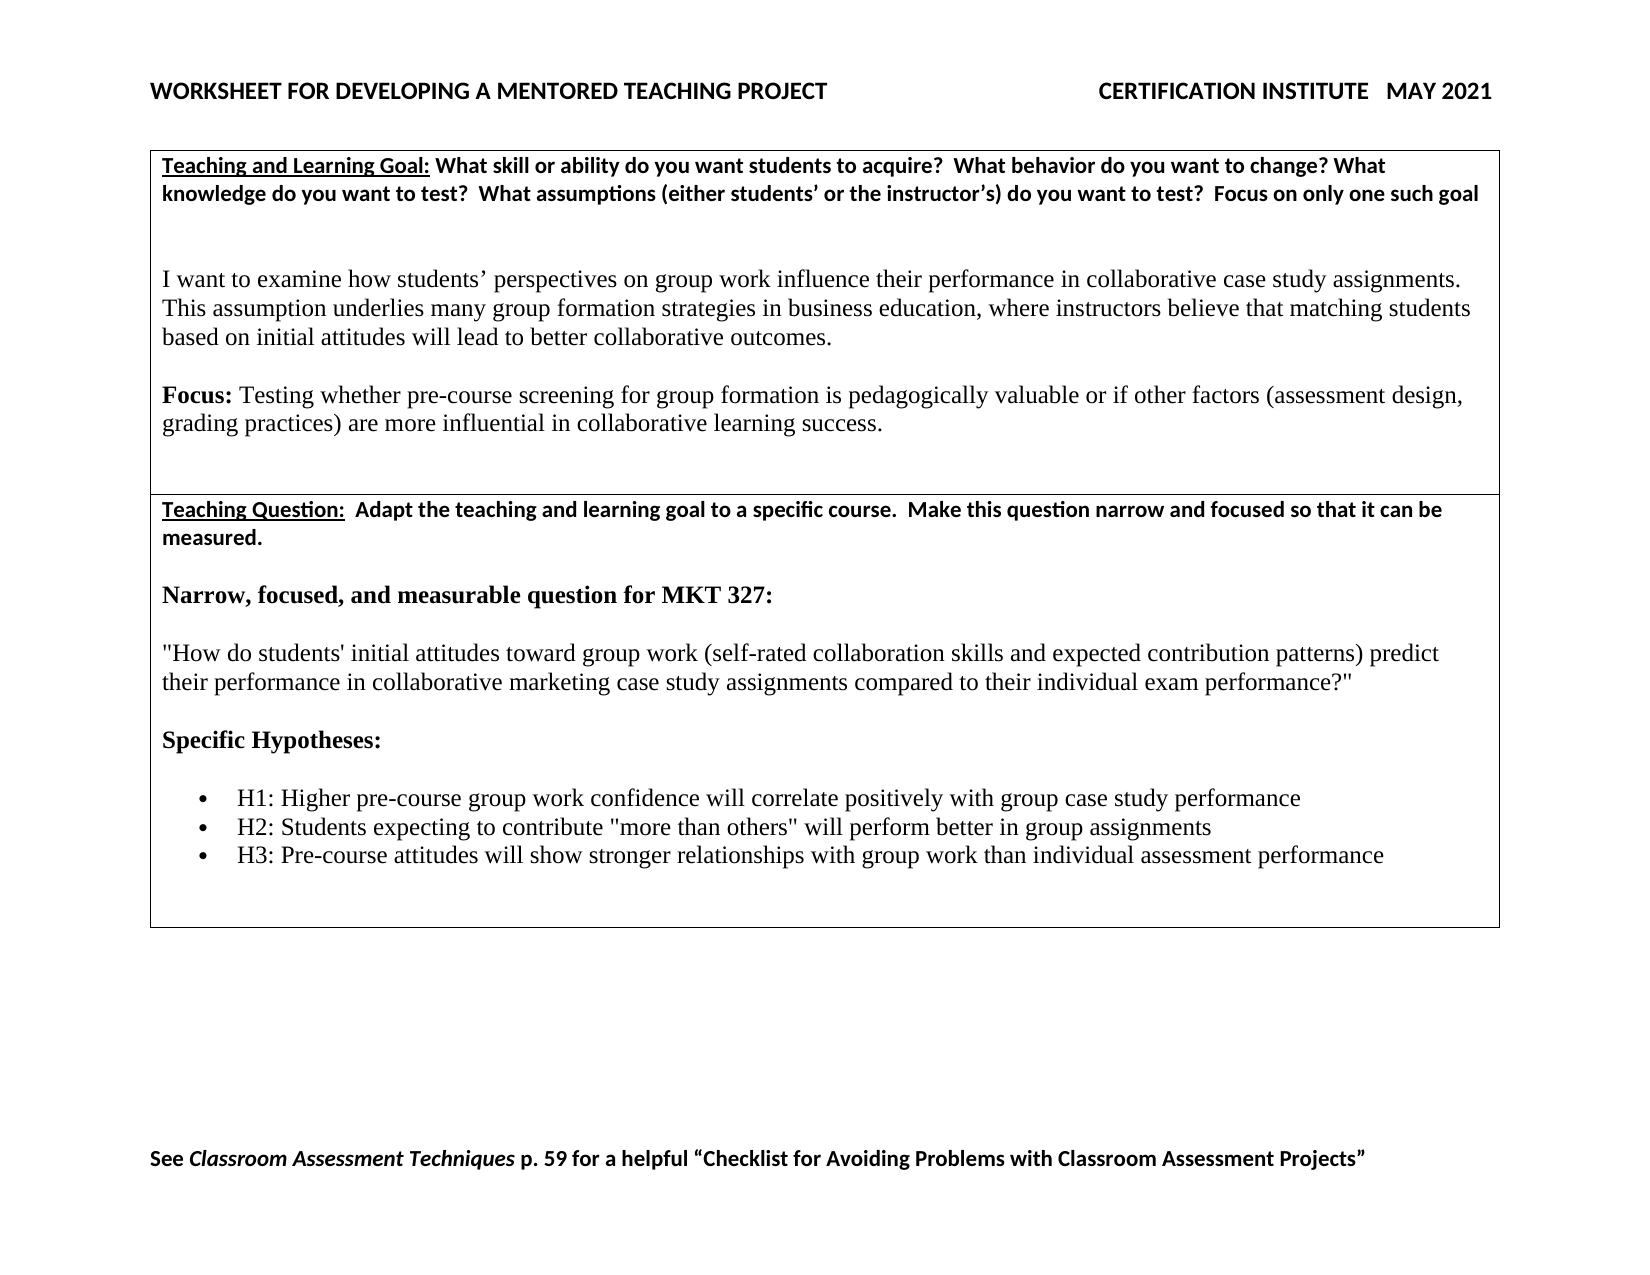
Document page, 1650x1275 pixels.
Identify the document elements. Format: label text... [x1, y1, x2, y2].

table_cell Teaching Question: Adapt the teaching and learning goal to a specific course. Make this question narrow and focused so that it can be measured. Narrow, focused, and measurable question for MKT 327: "How do students' initial attitudes toward group work (self-rated collaboration skills and expected contribution patterns) predict their performance in collaborative marketing case study assignments compared to their individual exam performance?" Specific Hypotheses: H1: Higher pre-course group work confidence will correlate positively with group case study performance H2: Students expecting to contribute "more than others" will perform better in group assignments H3: Pre-course attitudes will show stronger relationships with group work than individual assessment performance [151, 495, 1499, 927]
table_header Teaching and Learning Goal: What skill or ability do you want students to acquire? What behavior do you want to change? What knowledge do you want to test? What assumptions (either students’ or the instructor’s) do you want to test? Focus on only one such goal I want to examine how students’ perspectives on group work influence their performance in collaborative case study assignments. This assumption underlies many group formation strategies in business education, where instructors believe that matching students based on initial attitudes will lead to better collaborative outcomes. Focus: Testing whether pre-course screening for group formation is pedagogically valuable or if other factors (assessment design, grading practices) are more influential in collaborative learning success. [151, 151, 1499, 494]
